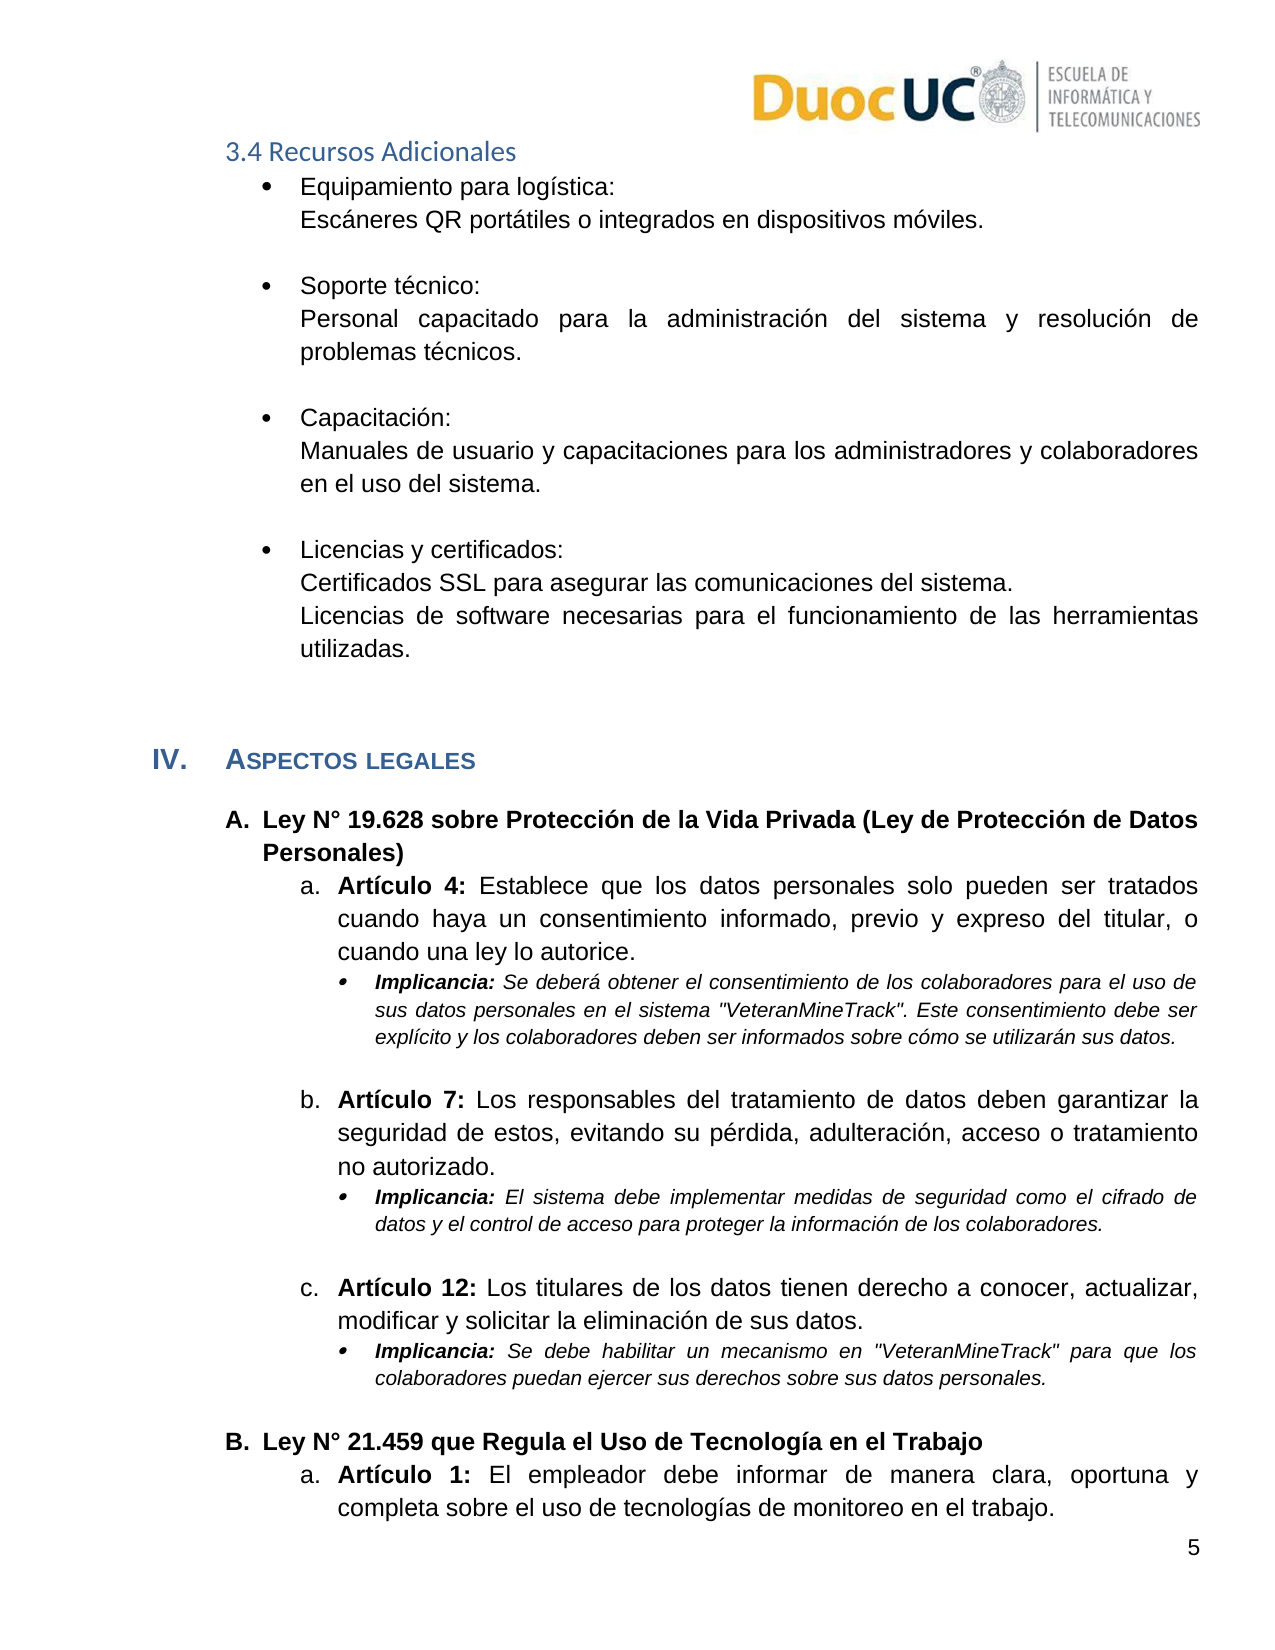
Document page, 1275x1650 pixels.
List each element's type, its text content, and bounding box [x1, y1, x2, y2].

picture [752, 59, 1200, 134]
list Implicancia: El sistema debe implementar medidas de seguridad como el cifrado de datos y el control de acceso para proteger la información de los colaboradores. [337, 1184, 1200, 1236]
list Artículo 1: El empleador debe informar de manera clara, oportuna y completa sobre el uso de tecnologías de monitoreo en el trabajo. [300, 1460, 1200, 1522]
list Licencias y certificados: [262, 535, 1200, 564]
list Ley N° 19.628 sobre Protección de la Vida Privada (Ley de Protección de Datos Personales) [225, 805, 1200, 866]
list Equipamiento para logística: [262, 172, 1200, 201]
list Artículo 4: Establece que los datos personales solo pueden ser tratados cuando haya un consentimiento informado, previo y expreso del titular, o cuando una ley lo autorice. [300, 871, 1200, 966]
subtitle 3.4 Recursos Adicionales [225, 133, 1200, 169]
list Soporte técnico: [262, 271, 1200, 300]
text Licencias de software necesarias para el funcionamiento de las herramientas utilizadas. [300, 601, 1200, 663]
text Manuales de usuario y capacitaciones para los administradores y colaboradores en el uso del sistema. [300, 436, 1200, 498]
list Aspectos legales [187, 742, 1200, 775]
list Implicancia: Se deberá obtener el consentimiento de los colaboradores para el uso de sus datos personales en el sistema "VeteranMineTrack". Este consentimiento debe ser explícito y los colaboradores deben ser informados sobre cómo se utilizarán sus datos. [337, 970, 1200, 1049]
list Implicancia: Se debe habilitar un mecanismo en "VeteranMineTrack" para que los colaboradores puedan ejercer sus derechos sobre sus datos personales. [337, 1339, 1200, 1390]
text Escáneres QR portátiles o integrados en dispositivos móviles. [300, 205, 1200, 234]
list Ley N° 21.459 que Regula el Uso de Tecnología en el Trabajo [225, 1427, 1200, 1456]
text Certificados SSL para asegurar las comunicaciones del sistema. [300, 568, 1200, 597]
list Capacitación: [262, 403, 1200, 432]
list Artículo 7: Los responsables del tratamiento de datos deben garantizar la seguridad de estos, evitando su pérdida, adulteración, acceso o tratamiento no autorizado. [300, 1085, 1200, 1180]
list Artículo 12: Los titulares de los datos tienen derecho a conocer, actualizar, modificar y solicitar la eliminación de sus datos. [300, 1273, 1200, 1334]
text Personal capacitado para la administración del sistema y resolución de problemas técnicos. [300, 304, 1200, 366]
